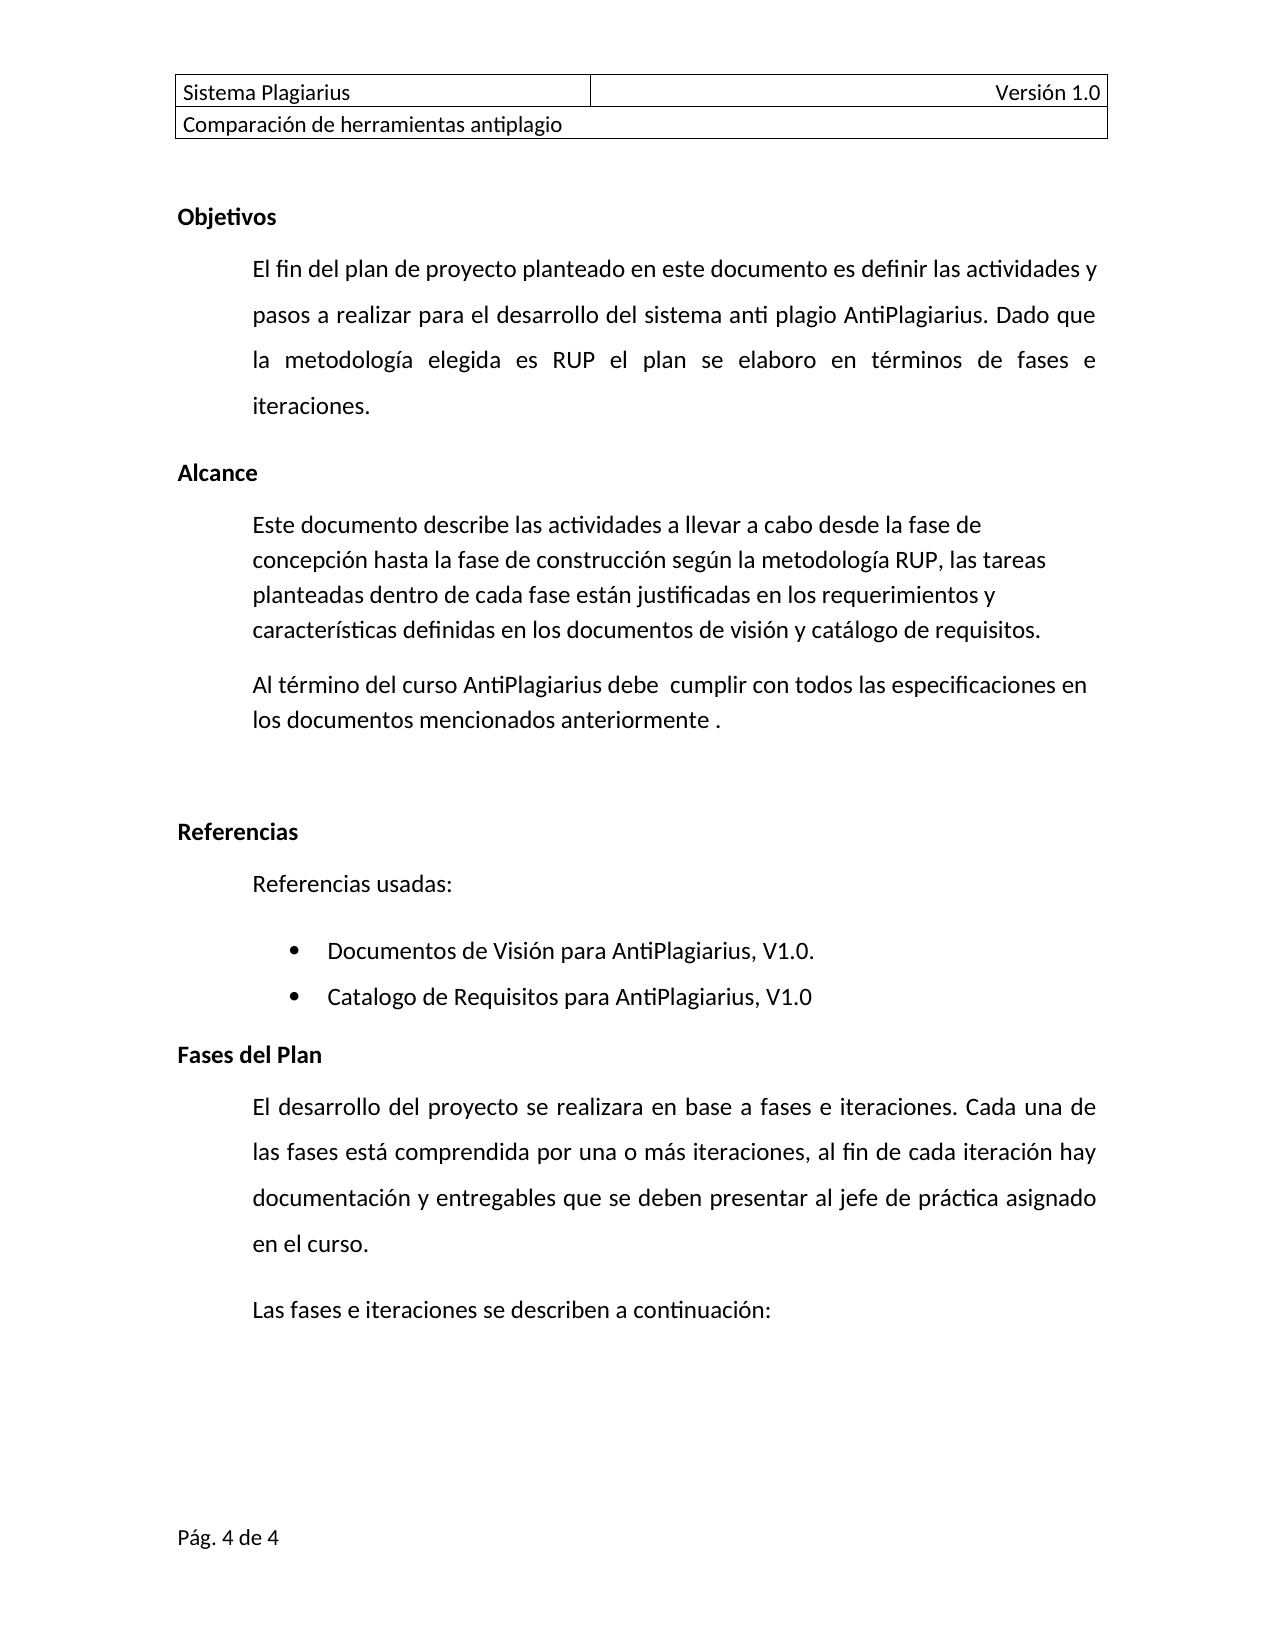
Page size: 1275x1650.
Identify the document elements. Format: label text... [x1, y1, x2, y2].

text Fases del Plan [177, 1039, 1098, 1069]
list Catalogo de Requisitos para AntiPlagiarius, V1.0 [290, 981, 1098, 1011]
list Documentos de Visión para AntiPlagiarius, V1.0. [290, 935, 1098, 965]
text Al término del curso AntiPlagiarius debe cumplir con todos las especificaciones en los documentos mencionados anteriormente . [252, 670, 1098, 735]
text Alcance [177, 457, 1098, 487]
text Objetivos [177, 201, 1098, 232]
text Referencias [177, 816, 1098, 847]
text El desarrollo del proyecto se realizara en base a fases e iteraciones. Cada una de las fases está comprendida por una o más iteraciones, al fin de cada iteración hay documentación y entregables que se deben presentar al jefe de práctica asignado en el curso. [252, 1091, 1098, 1258]
text El fin del plan de proyecto planteado en este documento es definir las actividades y pasos a realizar para el desarrollo del sistema anti plagio AntiPlagiarius. Dado que la metodología elegida es RUP el plan se elaboro en términos de fases e iteraciones. [252, 253, 1098, 421]
text Referencias usadas: [177, 868, 1098, 899]
text Las fases e iteraciones se describen a continuación: [252, 1294, 1098, 1325]
text Este documento describe las actividades a llevar a cabo desde la fase de concepción hasta la fase de construcción según la metodología RUP, las tareas planteadas dentro de cada fase están justificadas en los requerimientos y características definidas en los documentos de visión y catálogo de requisitos. [252, 509, 1098, 644]
